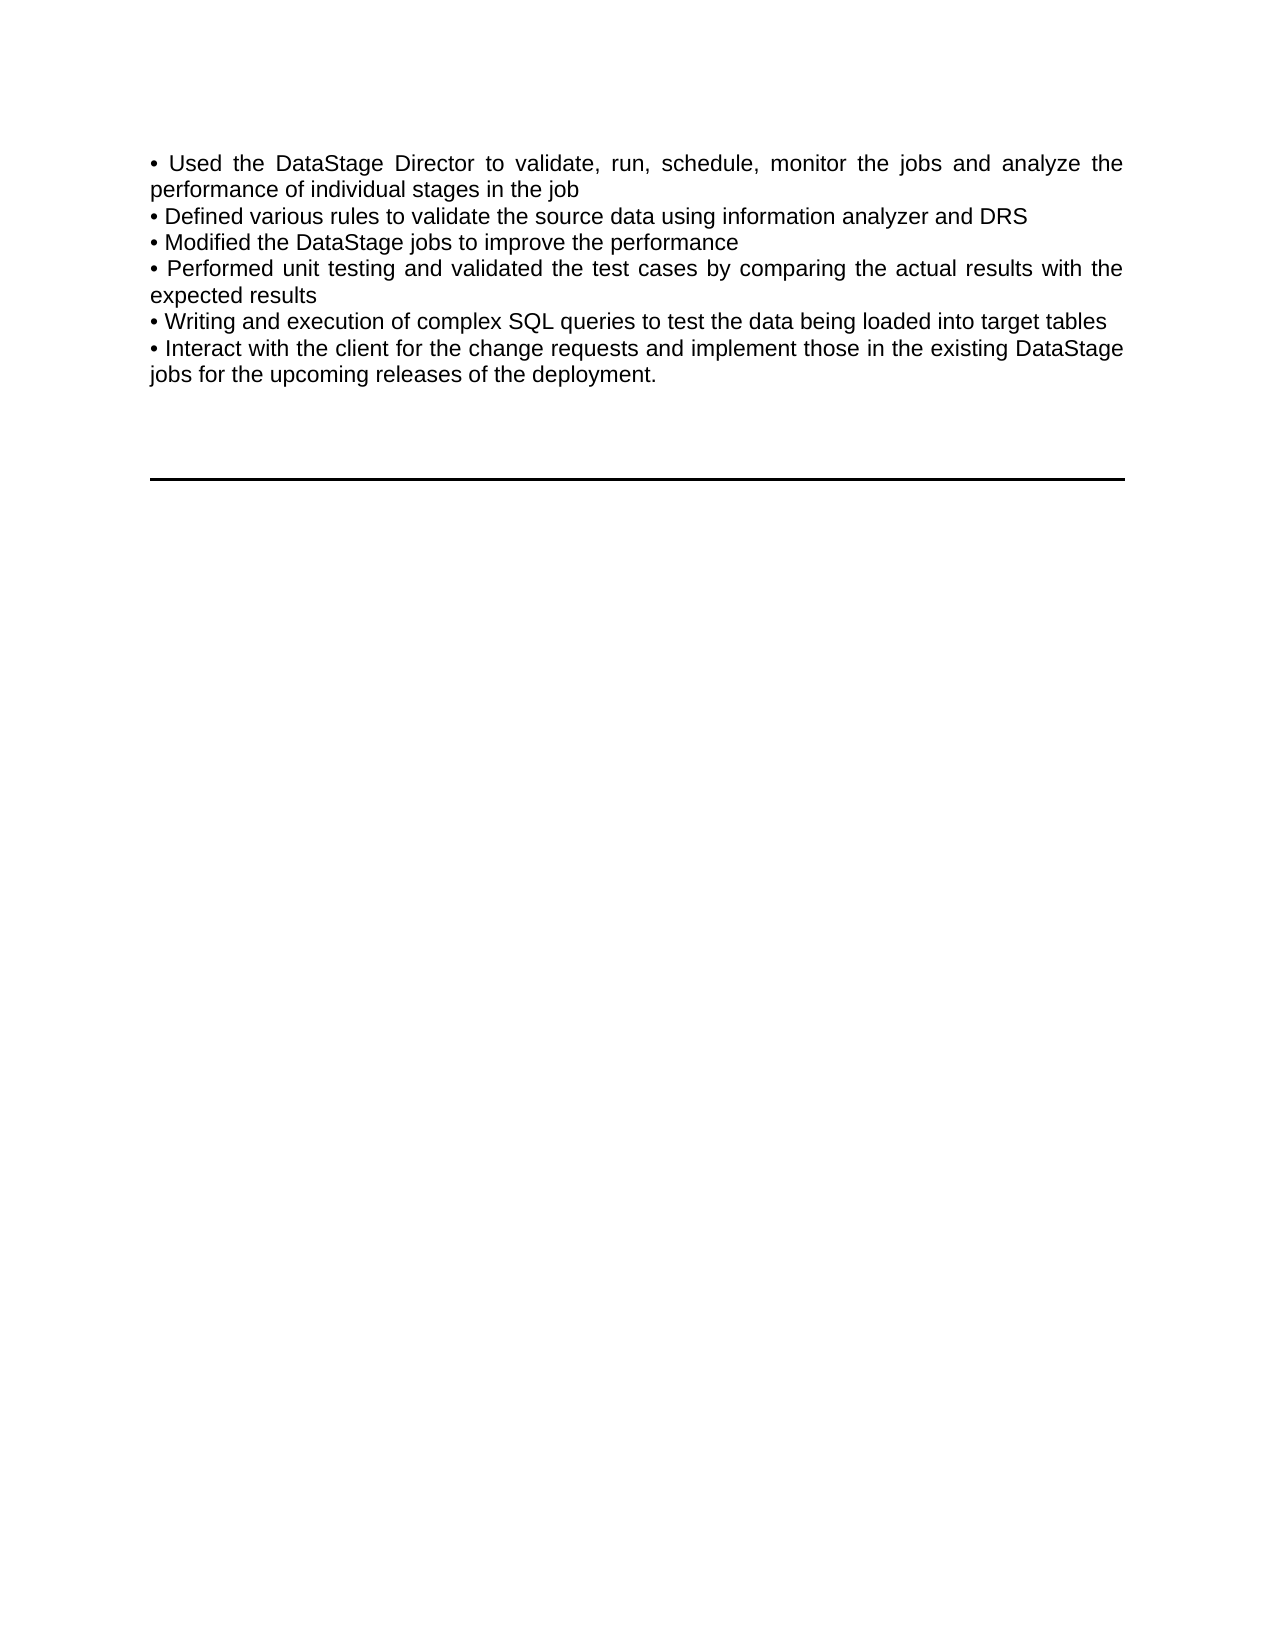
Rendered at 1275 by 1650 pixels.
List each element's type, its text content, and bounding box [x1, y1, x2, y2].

text • Used the DataStage Director to validate, run, schedule, monitor the jobs and analyze the performance of individual stages in the job [150, 150, 1125, 203]
text • Defined various rules to validate the source data using information analyzer and DRS [150, 203, 1125, 229]
text • Modified the DataStage jobs to improve the performance [150, 229, 1125, 255]
text • Interact with the client for the change requests and implement those in the existing DataStage jobs for the upcoming releases of the deployment. [150, 334, 1125, 387]
text • Writing and execution of complex SQL queries to test the data being loaded into target tables [150, 308, 1125, 334]
text • Performed unit testing and validated the test cases by comparing the actual results with the expected results [150, 255, 1125, 308]
